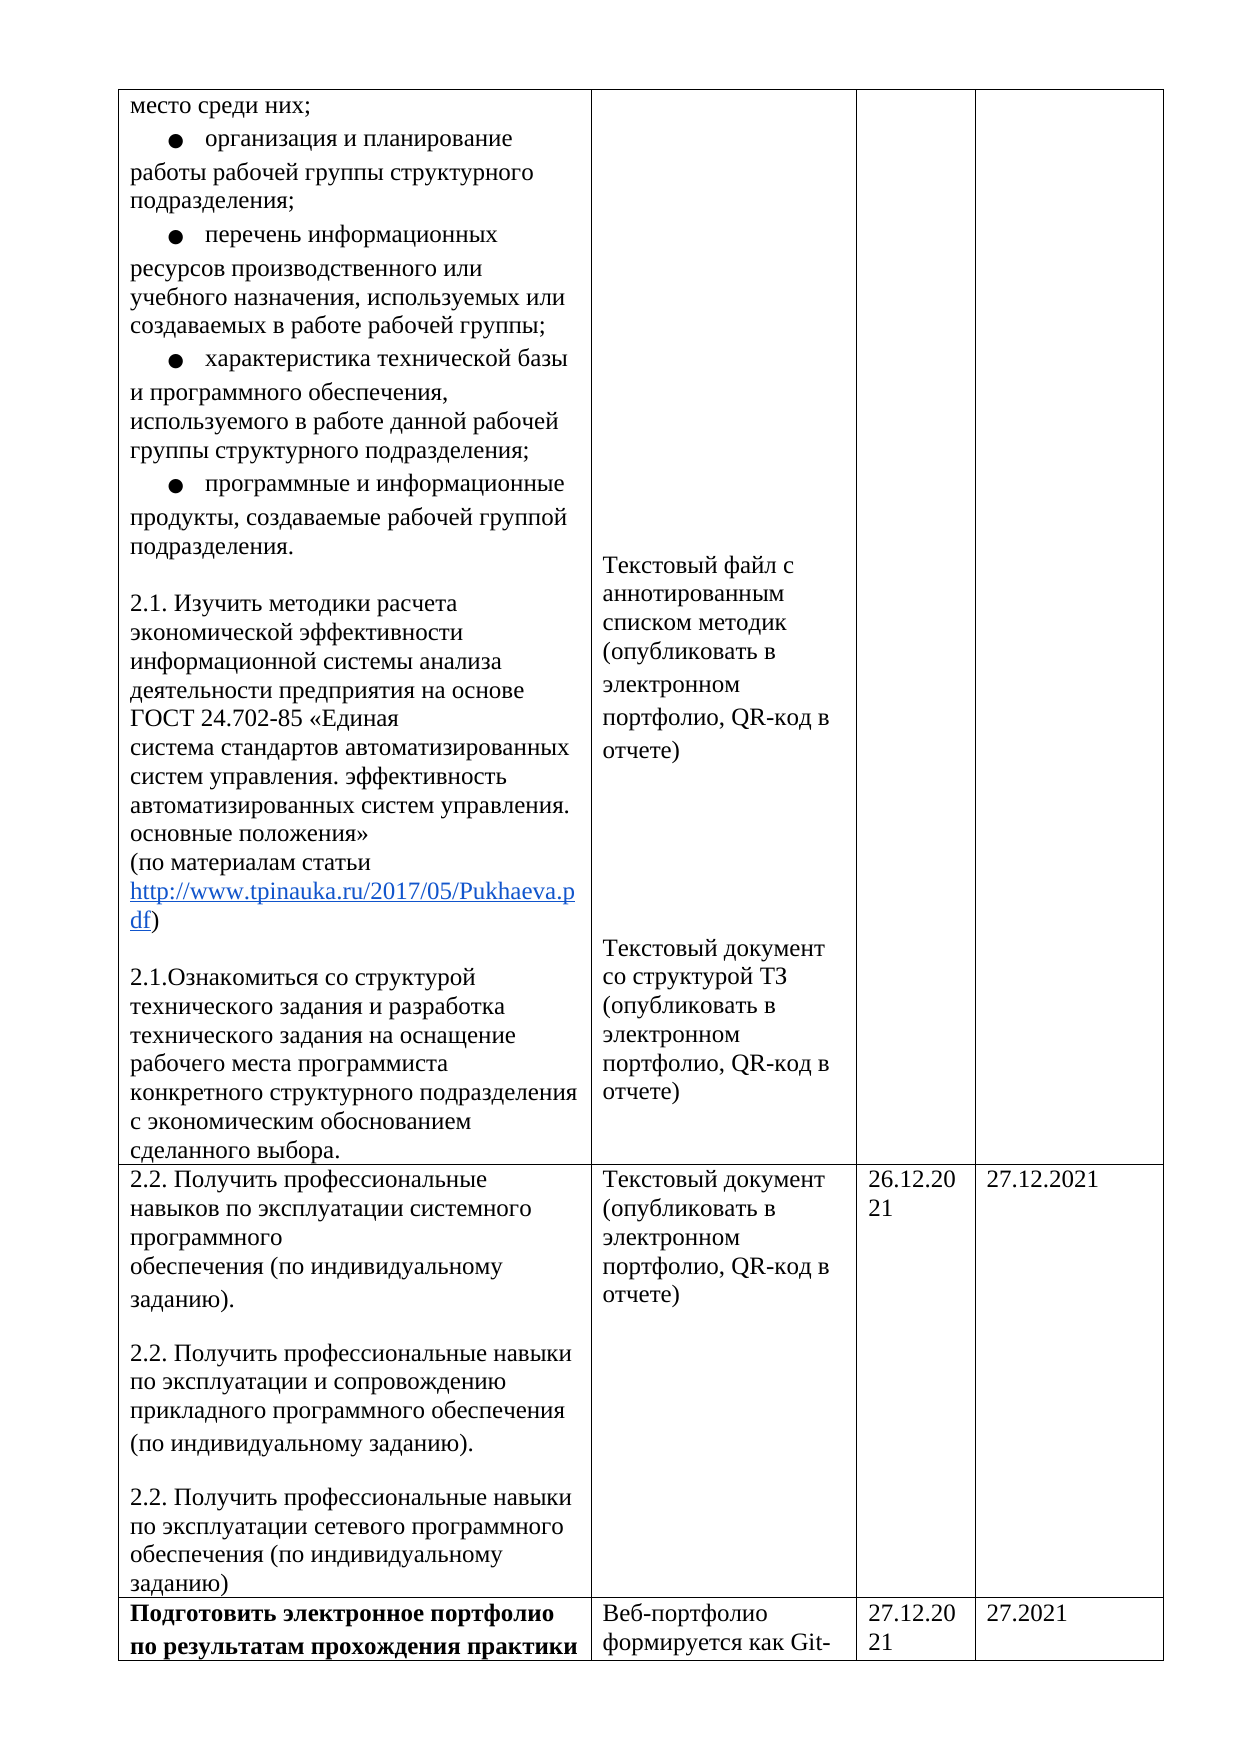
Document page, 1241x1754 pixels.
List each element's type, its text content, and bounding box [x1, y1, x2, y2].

table_cell 26.12.2021 [857, 1165, 975, 1597]
table_cell 27.12.2021 [976, 1165, 1163, 1597]
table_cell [592, 1598, 856, 1660]
table_cell 27.12.2021 [857, 1598, 975, 1660]
table_cell Текстовый документ (опубликовать в электронном портфолио, QR-код в отчете) [592, 1165, 856, 1597]
table_cell 2.2. Получить профессиональные навыков по эксплуатации системного программного обеспечения (по индивидуальному заданию). 2.2. Получить профессиональные навыки по эксплуатации и сопровождению прикладного программного обеспечения (по индивидуальному заданию). 2.2. Получить профессиональные навыки по эксплуатации сетевого программного обеспечения (по индивидуальному заданию) [119, 1165, 591, 1597]
table_cell 27.2021 [976, 1598, 1163, 1660]
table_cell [119, 1598, 591, 1660]
